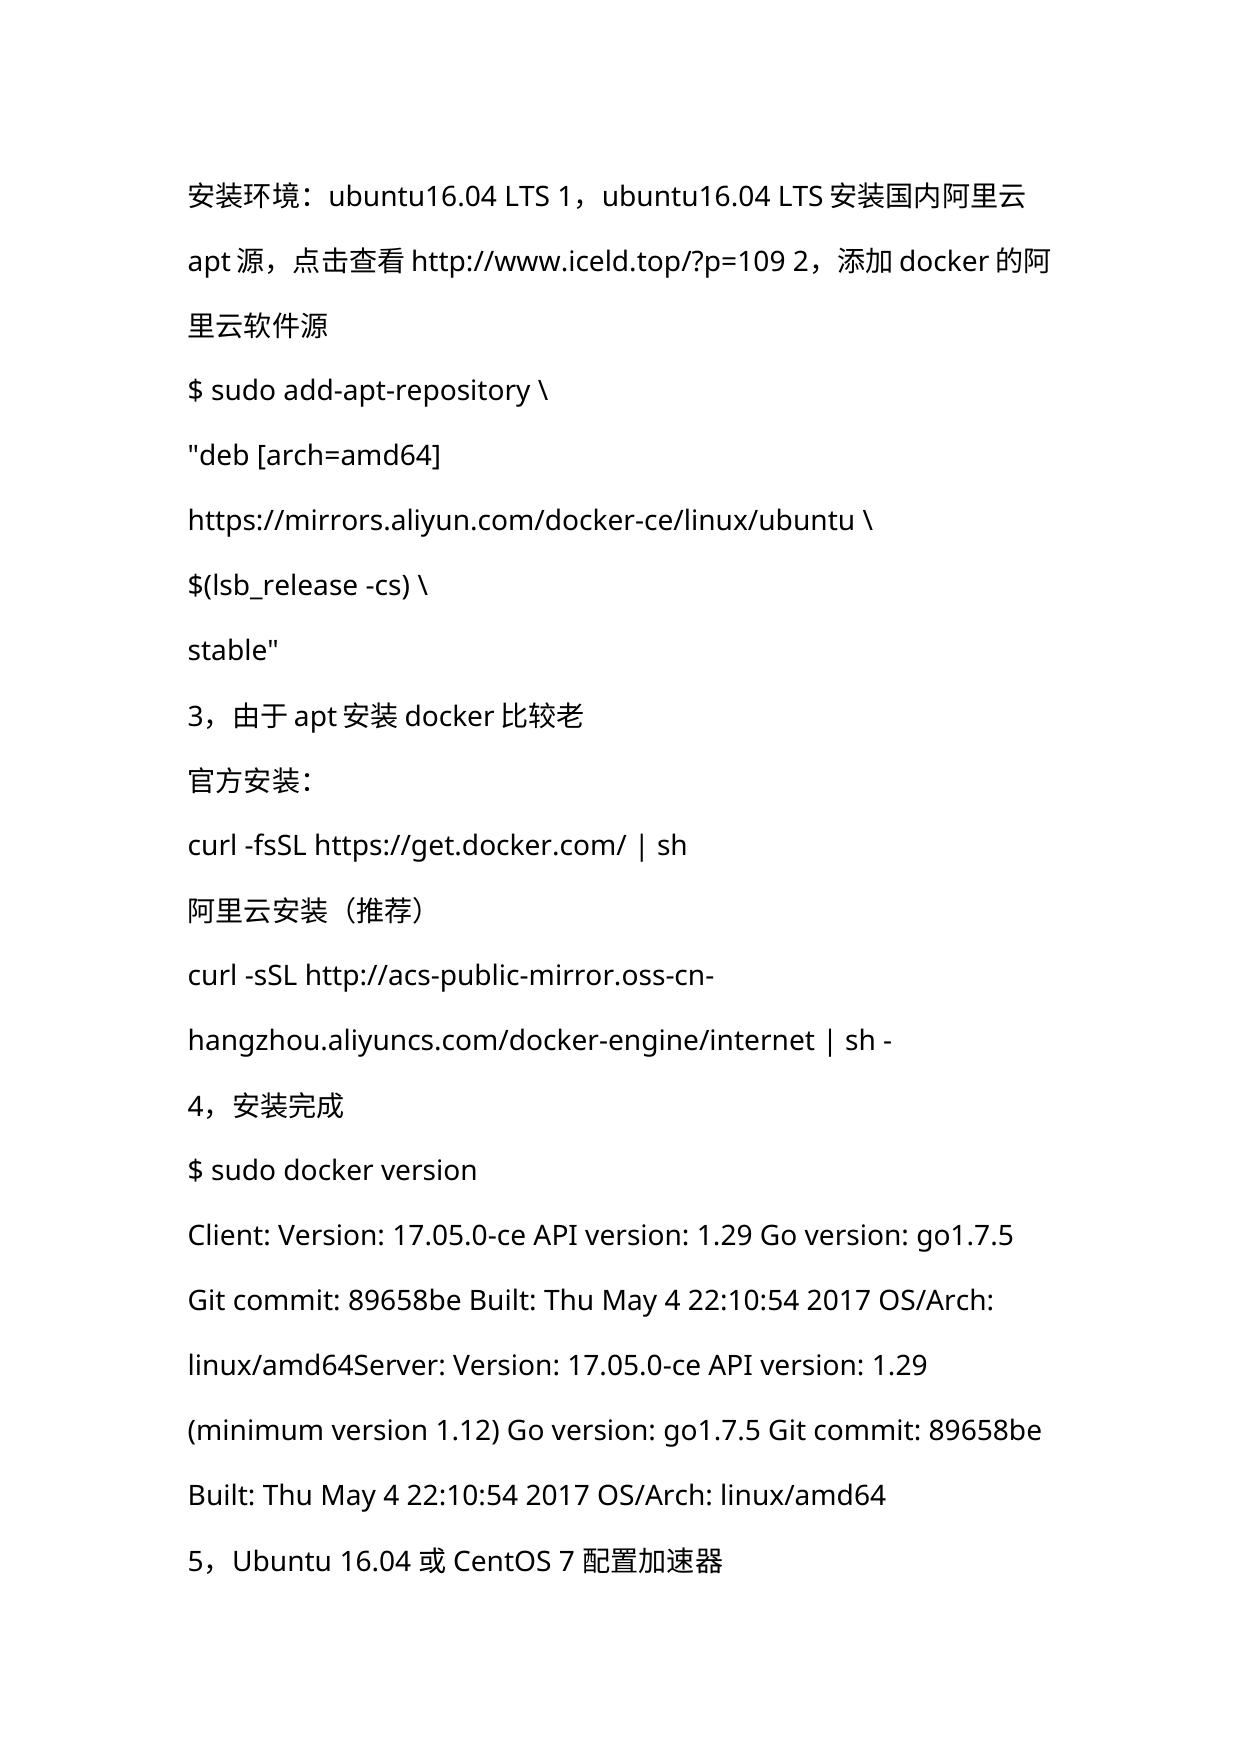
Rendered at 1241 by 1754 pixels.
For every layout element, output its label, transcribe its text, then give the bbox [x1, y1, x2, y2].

text 安装环境：ubuntu16.04 LTS 1，ubuntu16.04 LTS安装国内阿里云apt源，点击查看http://www.iceld.top/?p=109 2，添加docker的阿里云软件源 [187, 162, 1053, 357]
text 3，由于apt安装docker比较老 [187, 682, 1053, 747]
text Client: Version: 17.05.0-ce API version: 1.29 Go version: go1.7.5 Git commit: 89658be Built: Thu May 4 22:10:54 2017 OS/Arch: linux/amd64Server: Version: 17.05.0-ce API version: 1.29 (minimum version 1.12) Go version: go1.7.5 Git commit: 89658be Built: Thu May 4 22:10:54 2017 OS/Arch: linux/amd64 [187, 1202, 1053, 1527]
text $(lsb_release -cs) \ [187, 552, 1053, 617]
text curl -fsSL https://get.docker.com/ | sh [187, 812, 1053, 877]
text 4，安装完成 [187, 1072, 1053, 1137]
text stable" [187, 617, 1053, 682]
text "deb [arch=amd64] https://mirrors.aliyun.com/docker-ce/linux/ubuntu \ [187, 422, 1053, 552]
text curl -sSL http://acs-public-mirror.oss-cn-hangzhou.aliyuncs.com/docker-engine/internet | sh - [187, 942, 1053, 1072]
text $ sudo docker version [187, 1137, 1053, 1202]
text $ sudo add-apt-repository \ [187, 357, 1053, 422]
text 阿里云安装（推荐） [187, 877, 1053, 942]
text 5，Ubuntu 16.04 或 CentOS 7 配置加速器 [187, 1527, 1053, 1592]
text 官方安装： [187, 747, 1053, 812]
